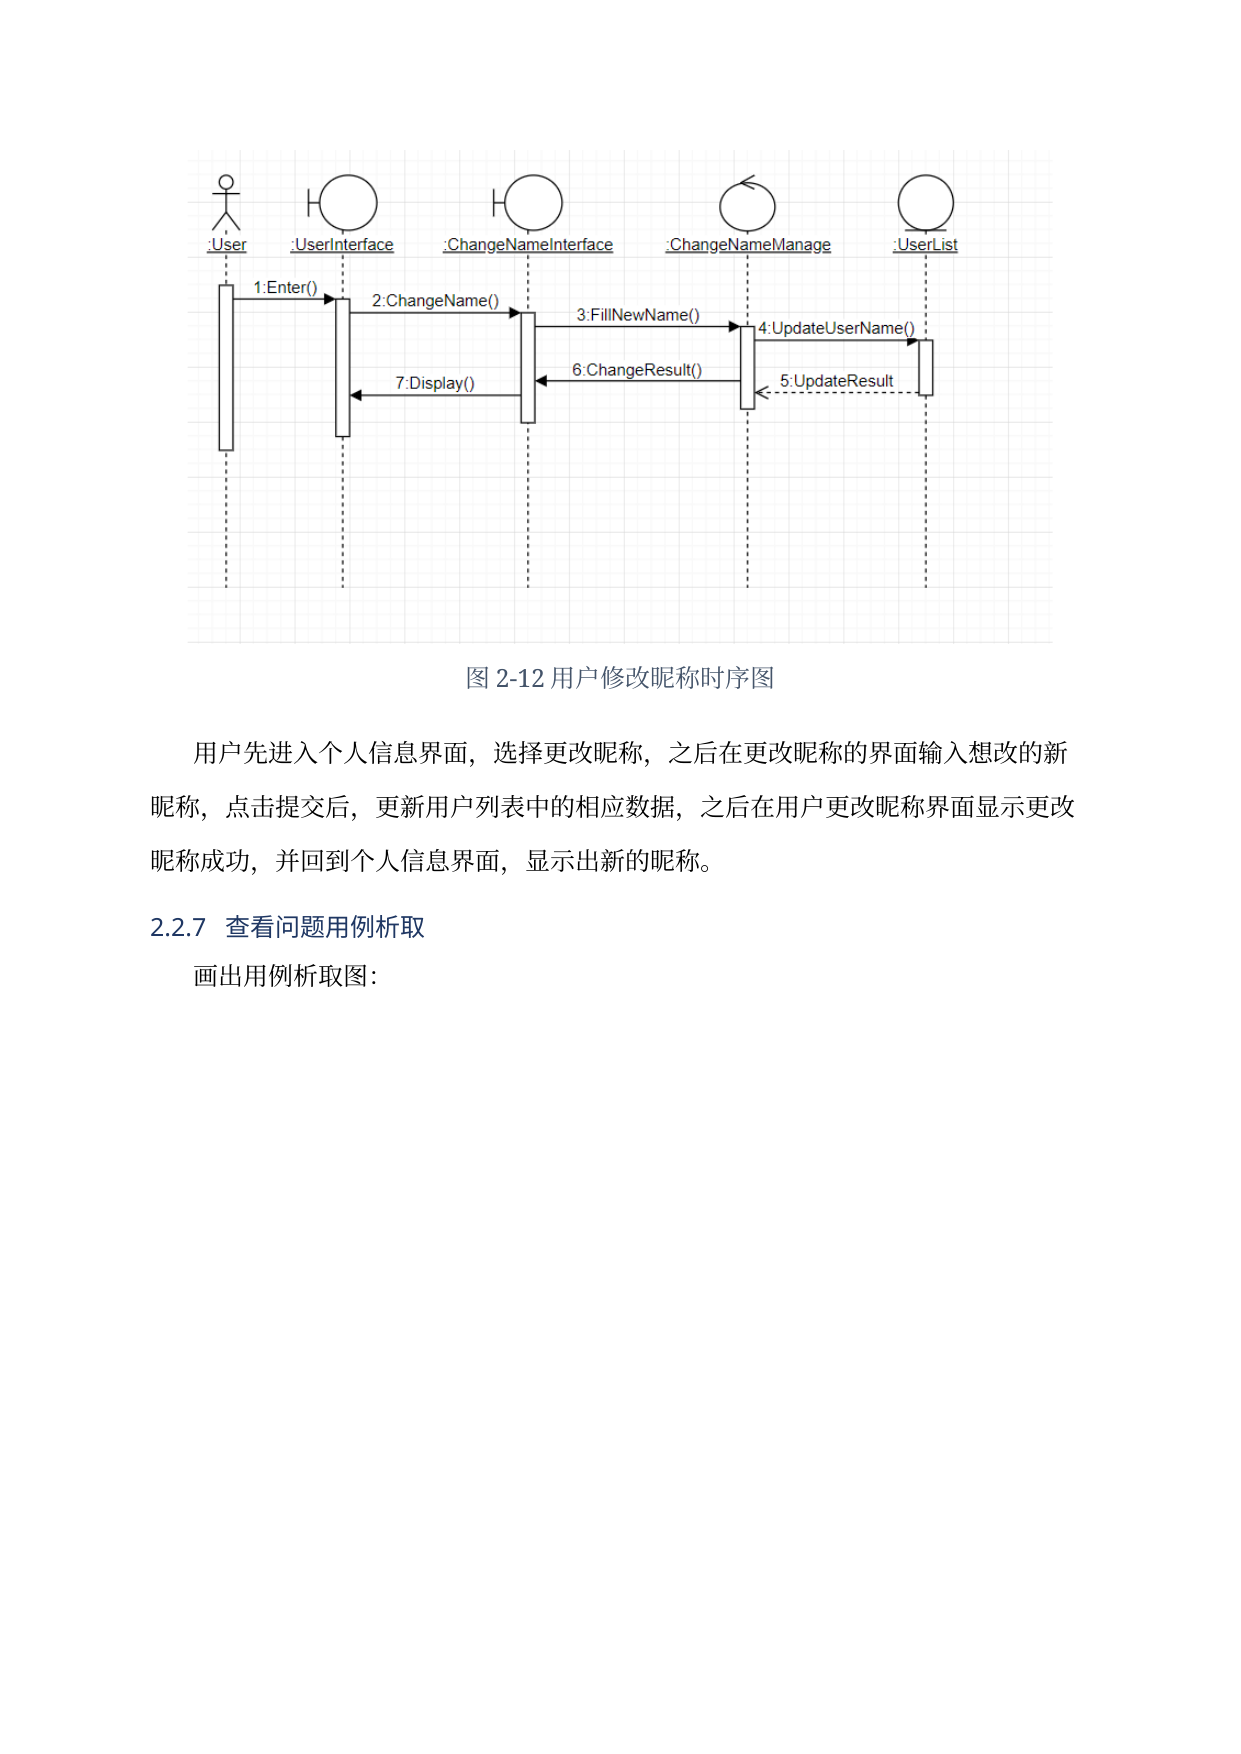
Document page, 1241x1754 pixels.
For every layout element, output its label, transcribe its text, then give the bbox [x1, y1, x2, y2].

text 用户先进入个人信息界面，选择更改昵称，之后在更改昵称的界面输入想改的新昵称，点击提交后，更新用户列表中的相应数据，之后在用户更改昵称界面显示更改昵称成功，并回到个人信息界面，显示出新的昵称。 [150, 733, 1090, 877]
subtitle 查看问题用例析取 [150, 908, 1090, 944]
picture [187, 150, 1053, 644]
text 画出用例析取图： [150, 956, 1090, 992]
text 图2-12用户修改昵称时序图 [150, 659, 1090, 695]
